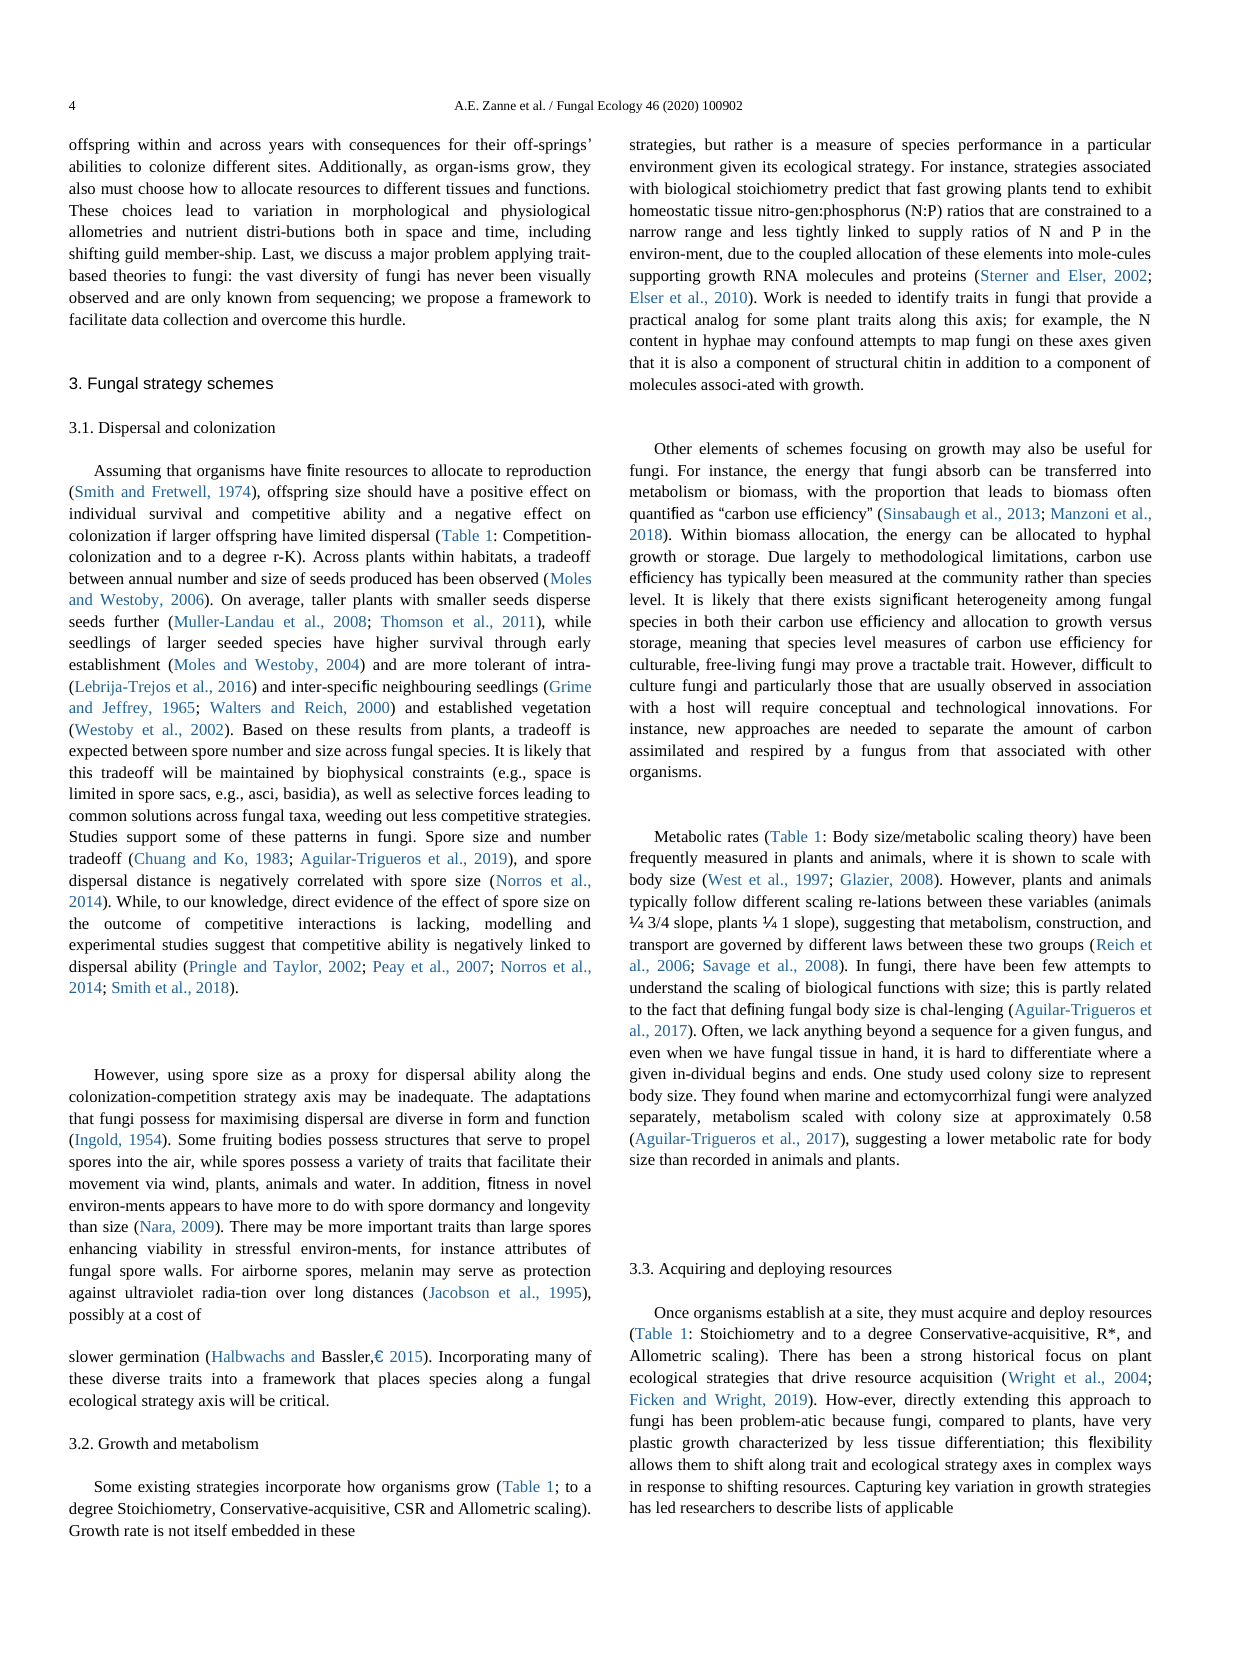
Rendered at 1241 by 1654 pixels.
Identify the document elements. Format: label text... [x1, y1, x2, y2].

text Some existing strategies incorporate how organisms grow (Table 1; to a degree Stoichiometry, Conservative-acquisitive, CSR and Allometric scaling). Growth rate is not itself embedded in these [69, 1477, 592, 1540]
text Once organisms establish at a site, they must acquire and deploy resources (Table 1: Stoichiometry and to a degree Conservative-acquisitive, R*, and Allometric scaling). There has been a strong historical focus on plant ecological strategies that drive resource acquisition (Wright et al., 2004; Ficken and Wright, 2019). How-ever, directly extending this approach to fungi has been problem-atic because fungi, compared to plants, have very plastic growth characterized by less tissue differentiation; this flexibility allows them to shift along trait and ecological strategy axes in complex ways in response to shifting resources. Capturing key variation in growth strategies has led researchers to describe lists of applicable [629, 1302, 1152, 1517]
text 4 A.E. Zanne et al. / Fungal Ecology 46 (2020) 100902 [69, 97, 1152, 113]
text However, using spore size as a proxy for dispersal ability along the colonization-competition strategy axis may be inadequate. The adaptations that fungi possess for maximising dispersal are diverse in form and function (Ingold, 1954). Some fruiting bodies possess structures that serve to propel spores into the air, while spores possess a variety of traits that facilitate their movement via wind, plants, animals and water. In addition, fitness in novel environ-ments appears to have more to do with spore dormancy and longevity than size (Nara, 2009). There may be more important traits than large spores enhancing viability in stressful environ-ments, for instance attributes of fungal spore walls. For airborne spores, melanin may serve as protection against ultraviolet radia-tion over long distances (Jacobson et al., 1995), possibly at a cost of [69, 1065, 592, 1323]
text 3. Fungal strategy schemes [69, 374, 592, 393]
text 3.1. Dispersal and colonization [69, 417, 592, 437]
text offspring within and across years with consequences for their off-springs’ abilities to colonize different sites. Additionally, as organ-isms grow, they also must choose how to allocate resources to different tissues and functions. These choices lead to variation in morphological and physiological allometries and nutrient distri-butions both in space and time, including shifting guild member-ship. Last, we discuss a major problem applying trait-based theories to fungi: the vast diversity of fungi has never been visually observed and are only known from sequencing; we propose a framework to facilitate data collection and overcome this hurdle. [69, 135, 592, 328]
text Assuming that organisms have finite resources to allocate to reproduction (Smith and Fretwell, 1974), offspring size should have a positive effect on individual survival and competitive ability and a negative effect on colonization if larger offspring have limited dispersal (Table 1: Competition-colonization and to a degree r-K). Across plants within habitats, a tradeoff between annual number and size of seeds produced has been observed (Moles and Westoby, 2006). On average, taller plants with smaller seeds disperse seeds further (Muller-Landau et al., 2008; Thomson et al., 2011), while seedlings of larger seeded species have higher survival through early establishment (Moles and Westoby, 2004) and are more tolerant of intra- (Lebrija-Trejos et al., 2016) and inter-specific neighbouring seedlings (Grime and Jeffrey, 1965; Walters and Reich, 2000) and established vegetation (Westoby et al., 2002). Based on these results from plants, a tradeoff is expected between spore number and size across fungal species. It is likely that this tradeoff will be maintained by biophysical constraints (e.g., space is limited in spore sacs, e.g., asci, basidia), as well as selective forces leading to common solutions across fungal taxa, weeding out less competitive strategies. Studies support some of these patterns in fungi. Spore size and number tradeoff (Chuang and Ko, 1983; Aguilar-Trigueros et al., 2019), and spore dispersal distance is negatively correlated with spore size (Norros et al., 2014). While, to our knowledge, direct evidence of the effect of spore size on the outcome of competitive interactions is lacking, modelling and experimental studies suggest that competitive ability is negatively linked to dispersal ability (Pringle and Taylor, 2002; Peay et al., 2007; Norros et al., 2014; Smith et al., 2018). [69, 461, 592, 997]
text 3.2. Growth and metabolism [69, 1433, 592, 1453]
text slower germination (Halbwachs and Bassler,€ 2015). Incorporating many of these diverse traits into a framework that places species along a fungal ecological strategy axis will be critical. [69, 1347, 592, 1410]
text strategies, but rather is a measure of species performance in a particular environment given its ecological strategy. For instance, strategies associated with biological stoichiometry predict that fast growing plants tend to exhibit homeostatic tissue nitro-gen:phosphorus (N:P) ratios that are constrained to a narrow range and less tightly linked to supply ratios of N and P in the environ-ment, due to the coupled allocation of these elements into mole-cules supporting growth RNA molecules and proteins (Sterner and Elser, 2002; Elser et al., 2010). Work is needed to identify traits in fungi that provide a practical analog for some plant traits along this axis; for example, the N content in hyphae may confound attempts to map fungi on these axes given that it is also a component of structural chitin in addition to a component of molecules associ-ated with growth. [629, 135, 1152, 394]
text Metabolic rates (Table 1: Body size/metabolic scaling theory) have been frequently measured in plants and animals, where it is shown to scale with body size (West et al., 1997; Glazier, 2008). However, plants and animals typically follow different scaling re-lations between these variables (animals ¼ 3/4 slope, plants ¼ 1 slope), suggesting that metabolism, construction, and transport are governed by different laws between these two groups (Reich et al., 2006; Savage et al., 2008). In fungi, there have been few attempts to understand the scaling of biological functions with size; this is partly related to the fact that defining fungal body size is chal-lenging (Aguilar-Trigueros et al., 2017). Often, we lack anything beyond a sequence for a given fungus, and even when we have fungal tissue in hand, it is hard to differentiate where a given in-dividual begins and ends. One study used colony size to represent body size. They found when marine and ectomycorrhizal fungi were analyzed separately, metabolism scaled with colony size at approximately 0.58 (Aguilar-Trigueros et al., 2017), suggesting a lower metabolic rate for body size than recorded in animals and plants. [629, 827, 1152, 1169]
text 3.3. Acquiring and deploying resources [629, 1259, 1152, 1278]
text Other elements of schemes focusing on growth may also be useful for fungi. For instance, the energy that fungi absorb can be transferred into metabolism or biomass, with the proportion that leads to biomass often quantified as “carbon use efficiency” (Sinsabaugh et al., 2013; Manzoni et al., 2018). Within biomass allocation, the energy can be allocated to hyphal growth or storage. Due largely to methodological limitations, carbon use efficiency has typically been measured at the community rather than species level. It is likely that there exists significant heterogeneity among fungal species in both their carbon use efficiency and allocation to growth versus storage, meaning that species level measures of carbon use efficiency for culturable, free-living fungi may prove a tractable trait. However, difficult to culture fungi and particularly those that are usually observed in association with a host will require conceptual and technological innovations. For instance, new approaches are needed to separate the amount of carbon assimilated and respired by a fungus from that associated with other organisms. [629, 439, 1152, 781]
